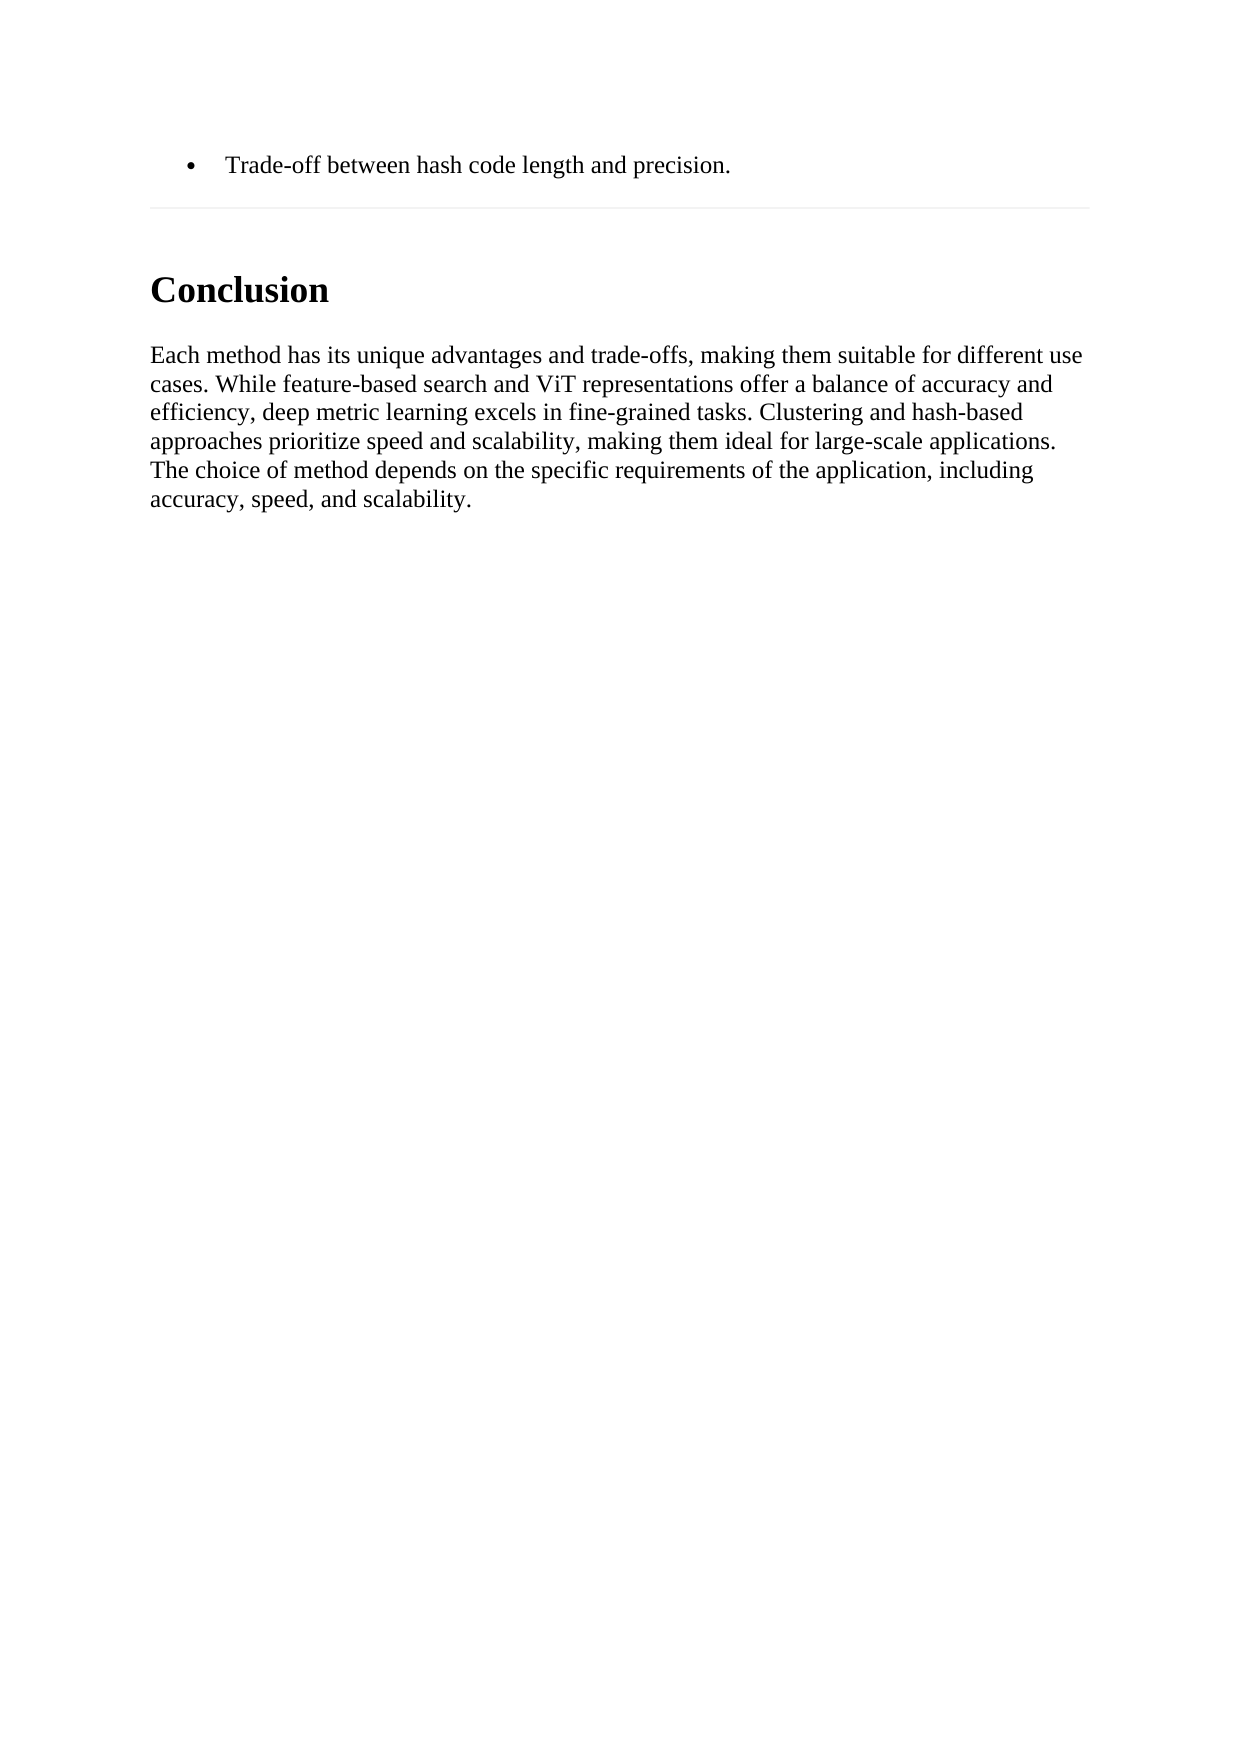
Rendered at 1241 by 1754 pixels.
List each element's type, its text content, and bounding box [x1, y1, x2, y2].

text Conclusion [150, 268, 1090, 311]
text Each method has its unique advantages and trade-offs, making them suitable for different use cases. While feature-based search and ViT representations offer a balance of accuracy and efficiency, deep metric learning excels in fine-grained tasks. Clustering and hash-based approaches prioritize speed and scalability, making them ideal for large-scale applications. The choice of method depends on the specific requirements of the application, including accuracy, speed, and scalability. [150, 340, 1090, 512]
list Trade-off between hash code length and precision. [187, 150, 1090, 179]
